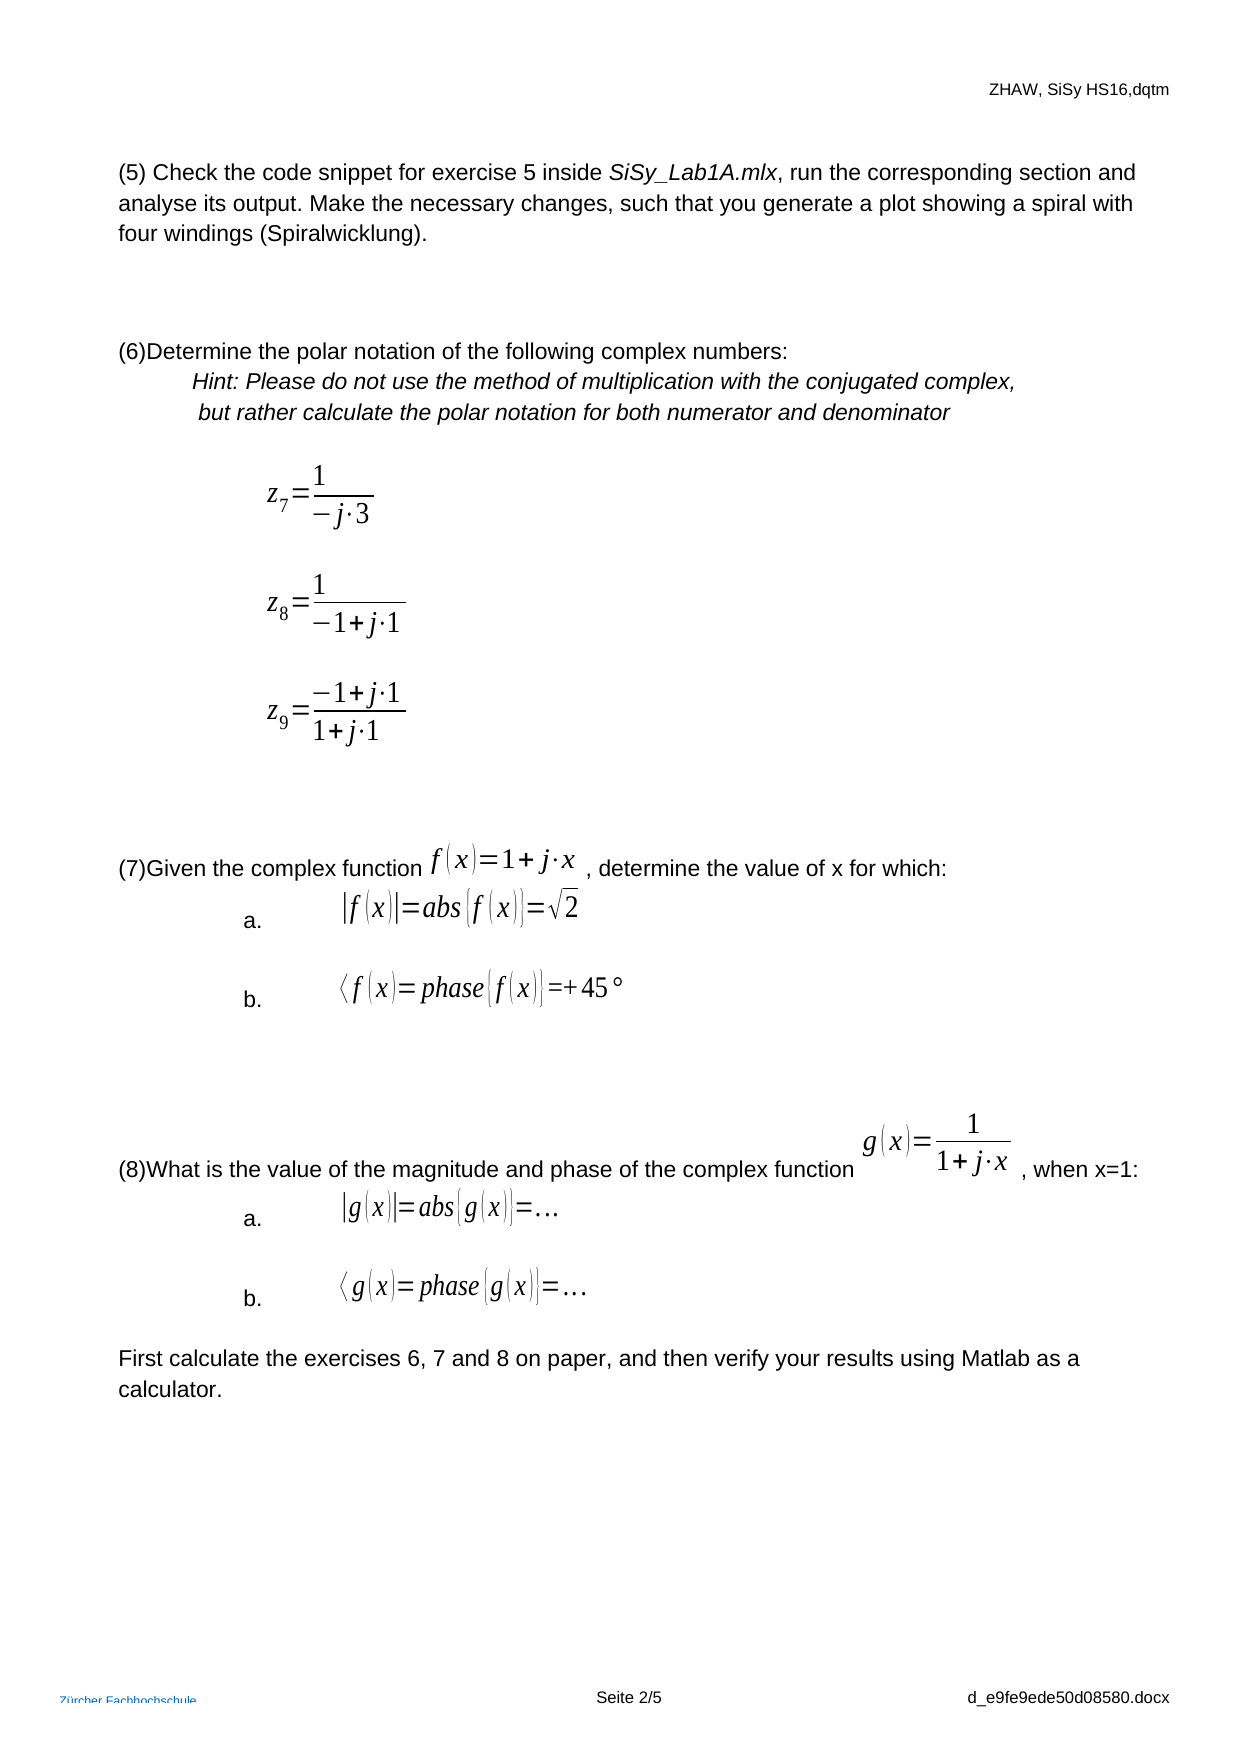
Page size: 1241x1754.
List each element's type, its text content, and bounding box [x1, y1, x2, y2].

text Hint: Please do not use the method of multiplication with the conjugated complex, but rather calculate the polar notation for both numerator and denominator [118, 368, 1169, 425]
list Check the code snippet for exercise 5 inside SiSy_Lab1A.mlx, run the corresponding section and analyse its output. Make the necessary changes, such that you generate a plot showing a spiral with four windings (Spiralwicklung). [118, 159, 1169, 246]
list Given the complex function , determine the value of x for which: [118, 842, 1169, 882]
list What is the value of the magnitude and phase of the complex function , when x=1: [118, 1107, 1169, 1182]
list Determine the polar notation of the following complex numbers: [118, 338, 1169, 364]
text First calculate the exercises 6, 7 and 8 on paper, and then verify your results using Matlab as a calculator. [118, 1345, 1169, 1402]
